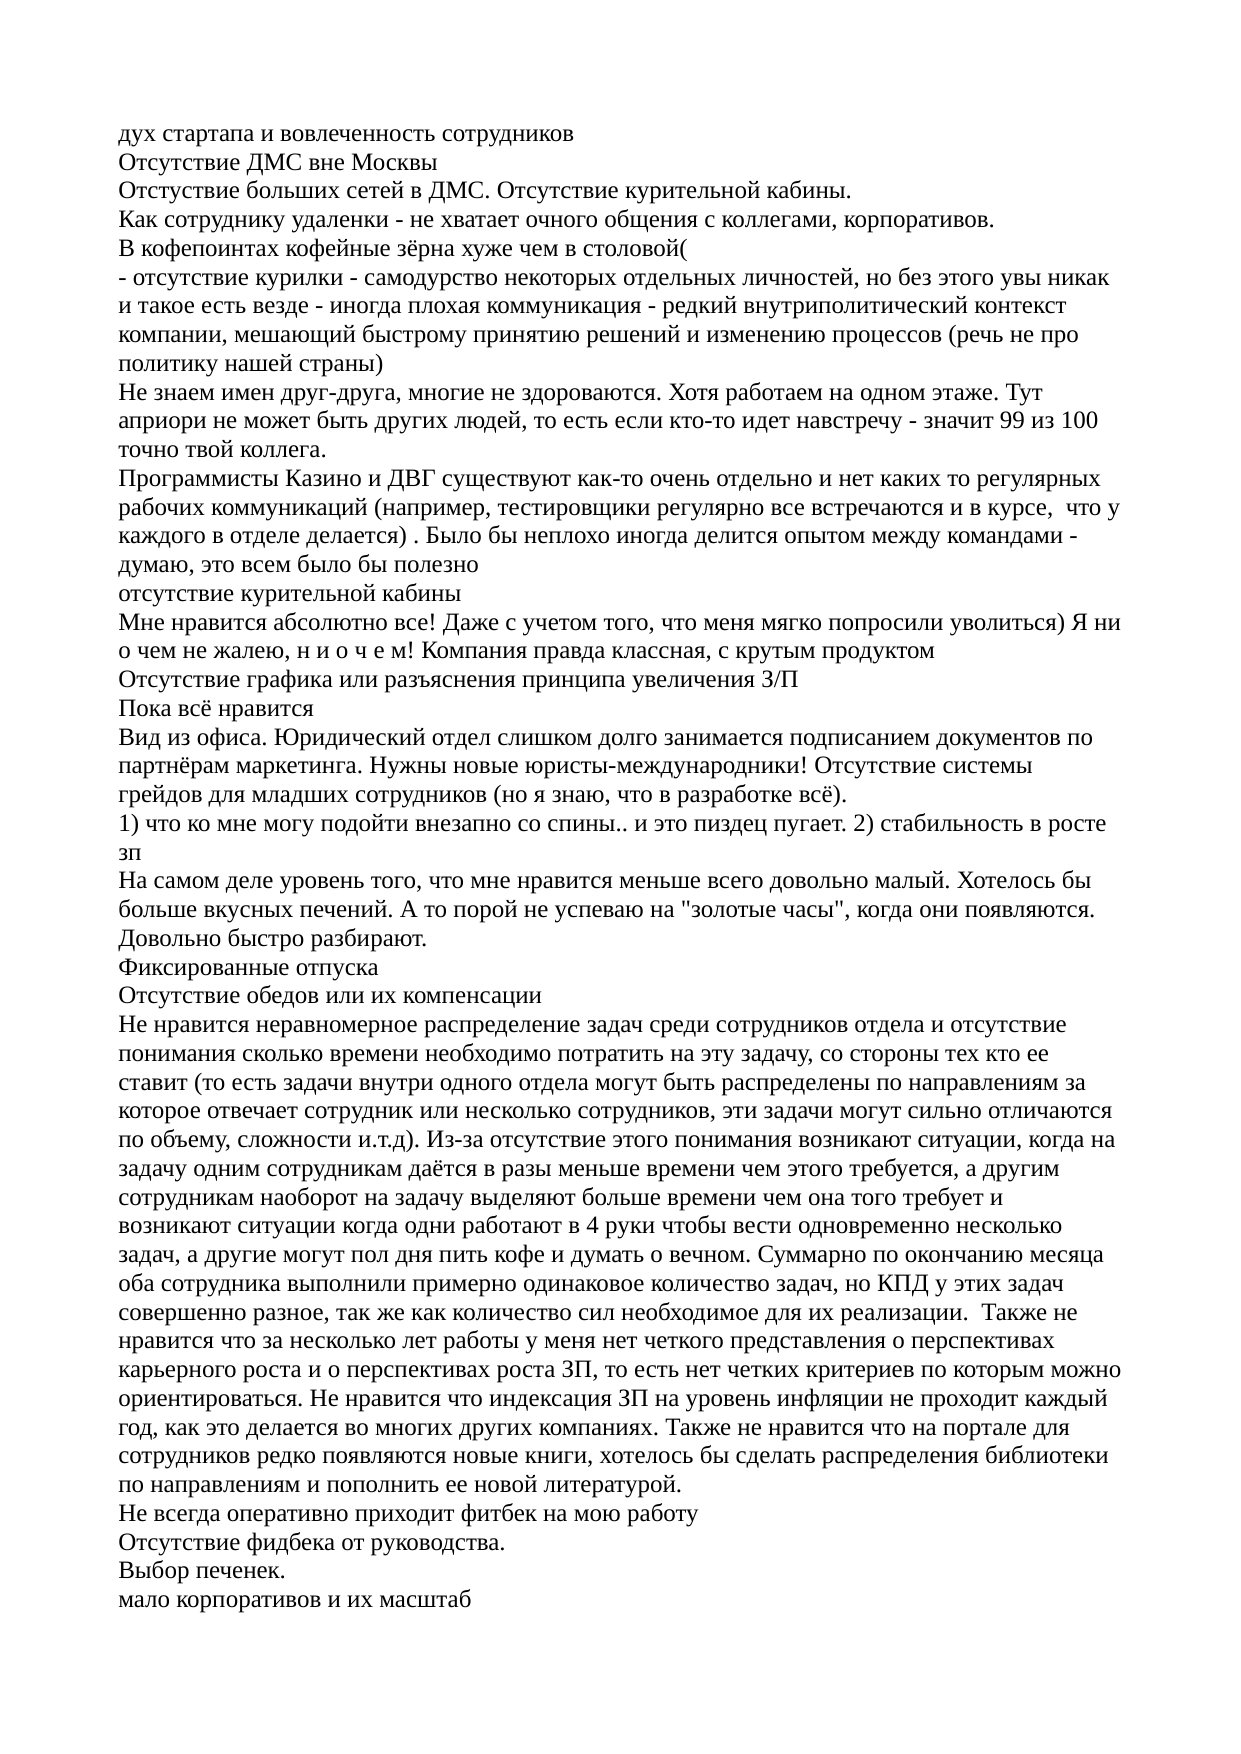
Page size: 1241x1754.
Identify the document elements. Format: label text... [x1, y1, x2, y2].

text Отсутствие ДМС вне Москвы [118, 147, 1122, 176]
text Не нравится неравномерное распределение задач среди сотрудников отдела и отсутствие понимания сколько времени необходимо потратить на эту задачу, со стороны тех кто ее ставит (то есть задачи внутри одного отдела могут быть распределены по направлениям за которое отвечает сотрудник или несколько сотрудников, эти задачи могут сильно отличаются по объему, сложности и.т.д). Из-за отсутствие этого понимания возникают ситуации, когда на задачу одним сотрудникам даётся в разы меньше времени чем этого требуется, а другим сотрудникам наоборот на задачу выделяют больше времени чем она того требует и возникают ситуации когда одни работают в 4 руки чтобы вести одновременно несколько задач, а другие могут пол дня пить кофе и думать о вечном. Суммарно по окончанию месяца оба сотрудника выполнили примерно одинаковое количество задач, но КПД у этих задач совершенно разное, так же как количество сил необходимое для их реализации. Также не нравится что за несколько лет работы у меня нет четкого представления о перспективах карьерного роста и о перспективах роста ЗП, то есть нет четких критериев по которым можно ориентироваться. Не нравится что индексация ЗП на уровень инфляции не проходит каждый год, как это делается во многих других компаниях. Также не нравится что на портале для сотрудников редко появляются новые книги, хотелось бы сделать распределения библиотеки по направлениям и пополнить ее новой литературой. [118, 1009, 1122, 1498]
text Как сотруднику удаленки - не хватает очного общения с коллегами, корпоративов. [118, 204, 1122, 233]
text Пока всё нравится [118, 693, 1122, 722]
text отсутствие курительной кабины [118, 578, 1122, 607]
text 1) что ко мне могу подойти внезапно со спины.. и это пиздец пугает. 2) стабильность в росте зп [118, 808, 1122, 866]
text На самом деле уровень того, что мне нравится меньше всего довольно малый. Хотелось бы больше вкусных печений. А то порой не успеваю на "золотые часы", когда они появляются. Довольно быстро разбирают. [118, 866, 1122, 952]
text Отстуствие больших сетей в ДМС. Отсутствие курительной кабины. [118, 176, 1122, 204]
text Программисты Казино и ДВГ существуют как-то очень отдельно и нет каких то регулярных рабочих коммуникаций (например, тестировщики регулярно все встречаются и в курсе, что у каждого в отделе делается) . Было бы неплохо иногда делится опытом между командами - думаю, это всем было бы полезно [118, 463, 1122, 578]
text Фиксированные отпуска [118, 952, 1122, 981]
text мало корпоративов и их масштаб [118, 1584, 1122, 1613]
text Выбор печенек. [118, 1556, 1122, 1584]
text - отсутствие курилки - самодурство некоторых отдельных личностей, но без этого увы никак и такое есть везде - иногда плохая коммуникация - редкий внутриполитический контекст компании, мешающий быстрому принятию решений и изменению процессов (речь не про политику нашей страны) [118, 262, 1122, 377]
text Не всегда оперативно приходит фитбек на мою работу [118, 1498, 1122, 1527]
text дух стартапа и вовлеченность сотрудников [118, 118, 1122, 147]
text Вид из офиса. Юридический отдел слишком долго занимается подписанием документов по партнёрам маркетинга. Нужны новые юристы-международники! Отсутствие системы грейдов для младших сотрудников (но я знаю, что в разработке всё). [118, 722, 1122, 808]
text Отсутствие графика или разъяснения принципа увеличения З/П [118, 664, 1122, 693]
text Не знаем имен друг-друга, многие не здороваются. Хотя работаем на одном этаже. Тут априори не может быть других людей, то есть если кто-то идет навстречу - значит 99 из 100 точно твой коллега. [118, 377, 1122, 463]
text Отсутствие обедов или их компенсации [118, 981, 1122, 1009]
text В кофепоинтах кофейные зёрна хуже чем в столовой( [118, 233, 1122, 262]
text Отсутствие фидбека от руководства. [118, 1527, 1122, 1556]
text Мне нравится абсолютно все! Даже с учетом того, что меня мягко попросили уволиться) Я ни о чем не жалею, н и о ч е м! Компания правда классная, с крутым продуктом [118, 607, 1122, 664]
